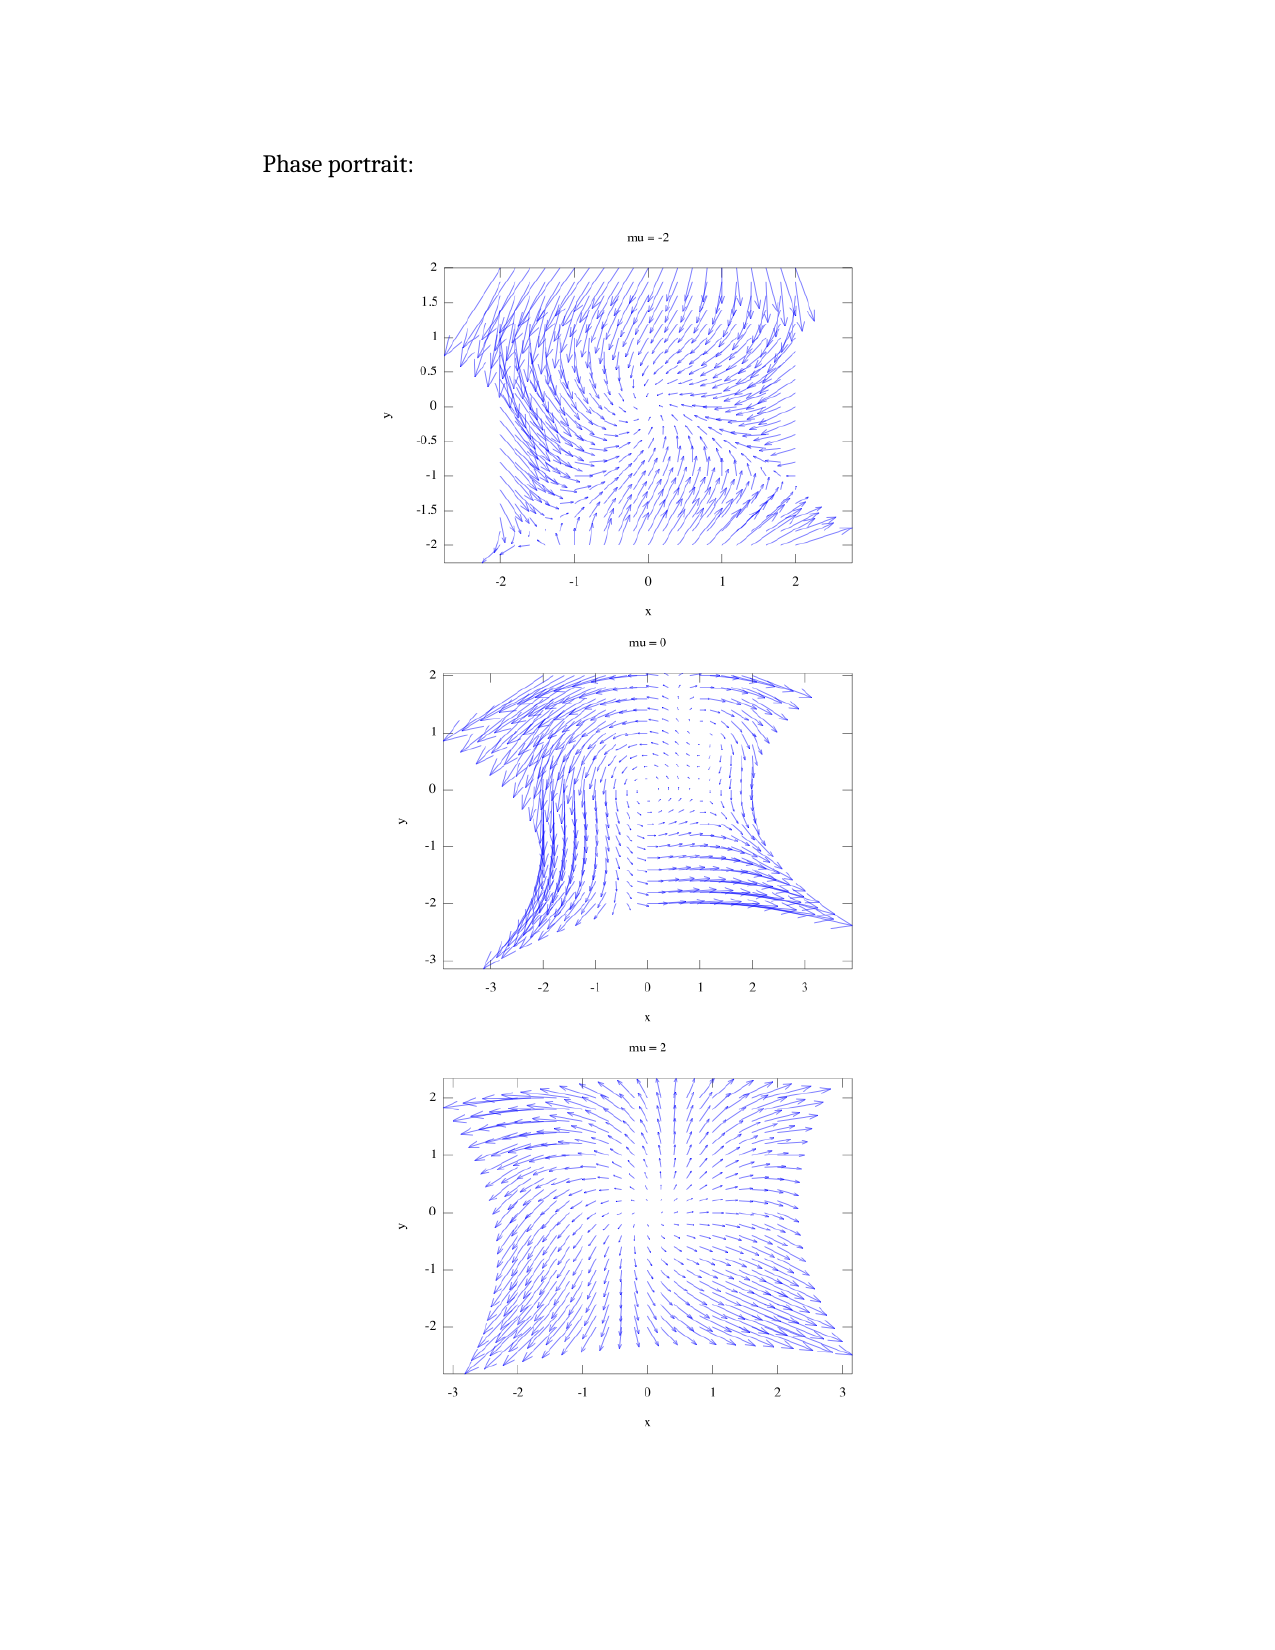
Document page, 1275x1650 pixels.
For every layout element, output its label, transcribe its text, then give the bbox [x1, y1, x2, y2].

picture [375, 223, 901, 616]
picture [374, 628, 901, 1022]
text Phase portrait: [187, 150, 1087, 179]
picture [374, 1033, 901, 1427]
